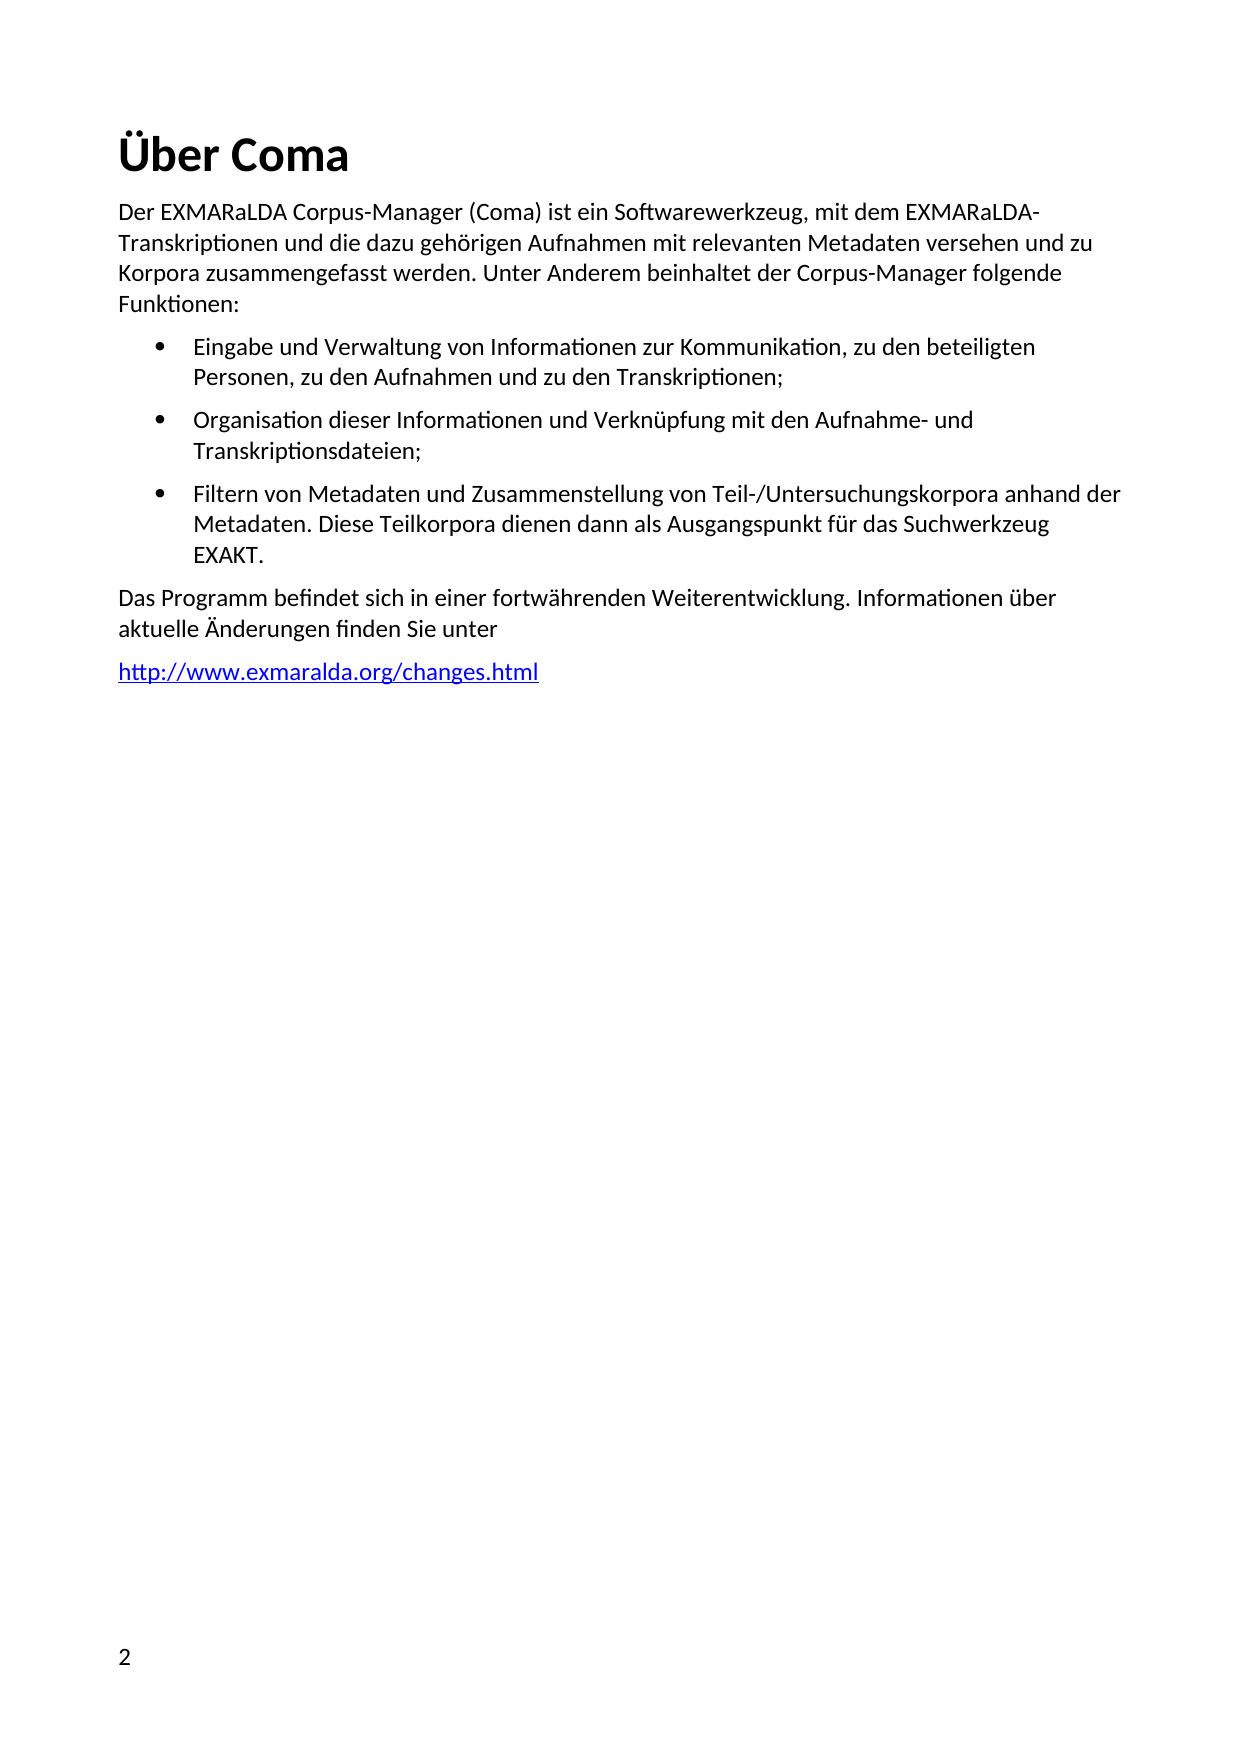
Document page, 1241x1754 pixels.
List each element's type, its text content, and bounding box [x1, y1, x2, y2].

list Filtern von Metadaten und Zusammenstellung von Teil-/Untersuchungskorpora anhand der Metadaten. Diese Teilkorpora dienen dann als Ausgangspunkt für das Suchwerkzeug EXAKT. [156, 478, 1122, 570]
text Das Programm befindet sich in einer fortwährenden Weiterentwicklung. Informationen über aktuelle Änderungen finden Sie unter [118, 582, 1122, 643]
subtitle Über Coma [118, 123, 1122, 184]
list Eingabe und Verwaltung von Informationen zur Kommunikation, zu den beteiligten Personen, zu den Aufnahmen und zu den Transkriptionen; [156, 331, 1122, 392]
list Organisation dieser Informationen und Verknüpfung mit den Aufnahme- und Transkriptionsdateien; [156, 404, 1122, 466]
text Der EXMARaLDA Corpus-Manager (Coma) ist ein Softwarewerkzeug, mit dem EXMARaLDA-Transkriptionen und die dazu gehörigen Aufnahmen mit relevanten Metadaten versehen und zu Korpora zusammengefasst werden. Unter Anderem beinhaltet der Corpus-Manager folgende Funktionen: [118, 196, 1122, 318]
text http://www.exmaralda.org/changes.html [118, 656, 1122, 686]
